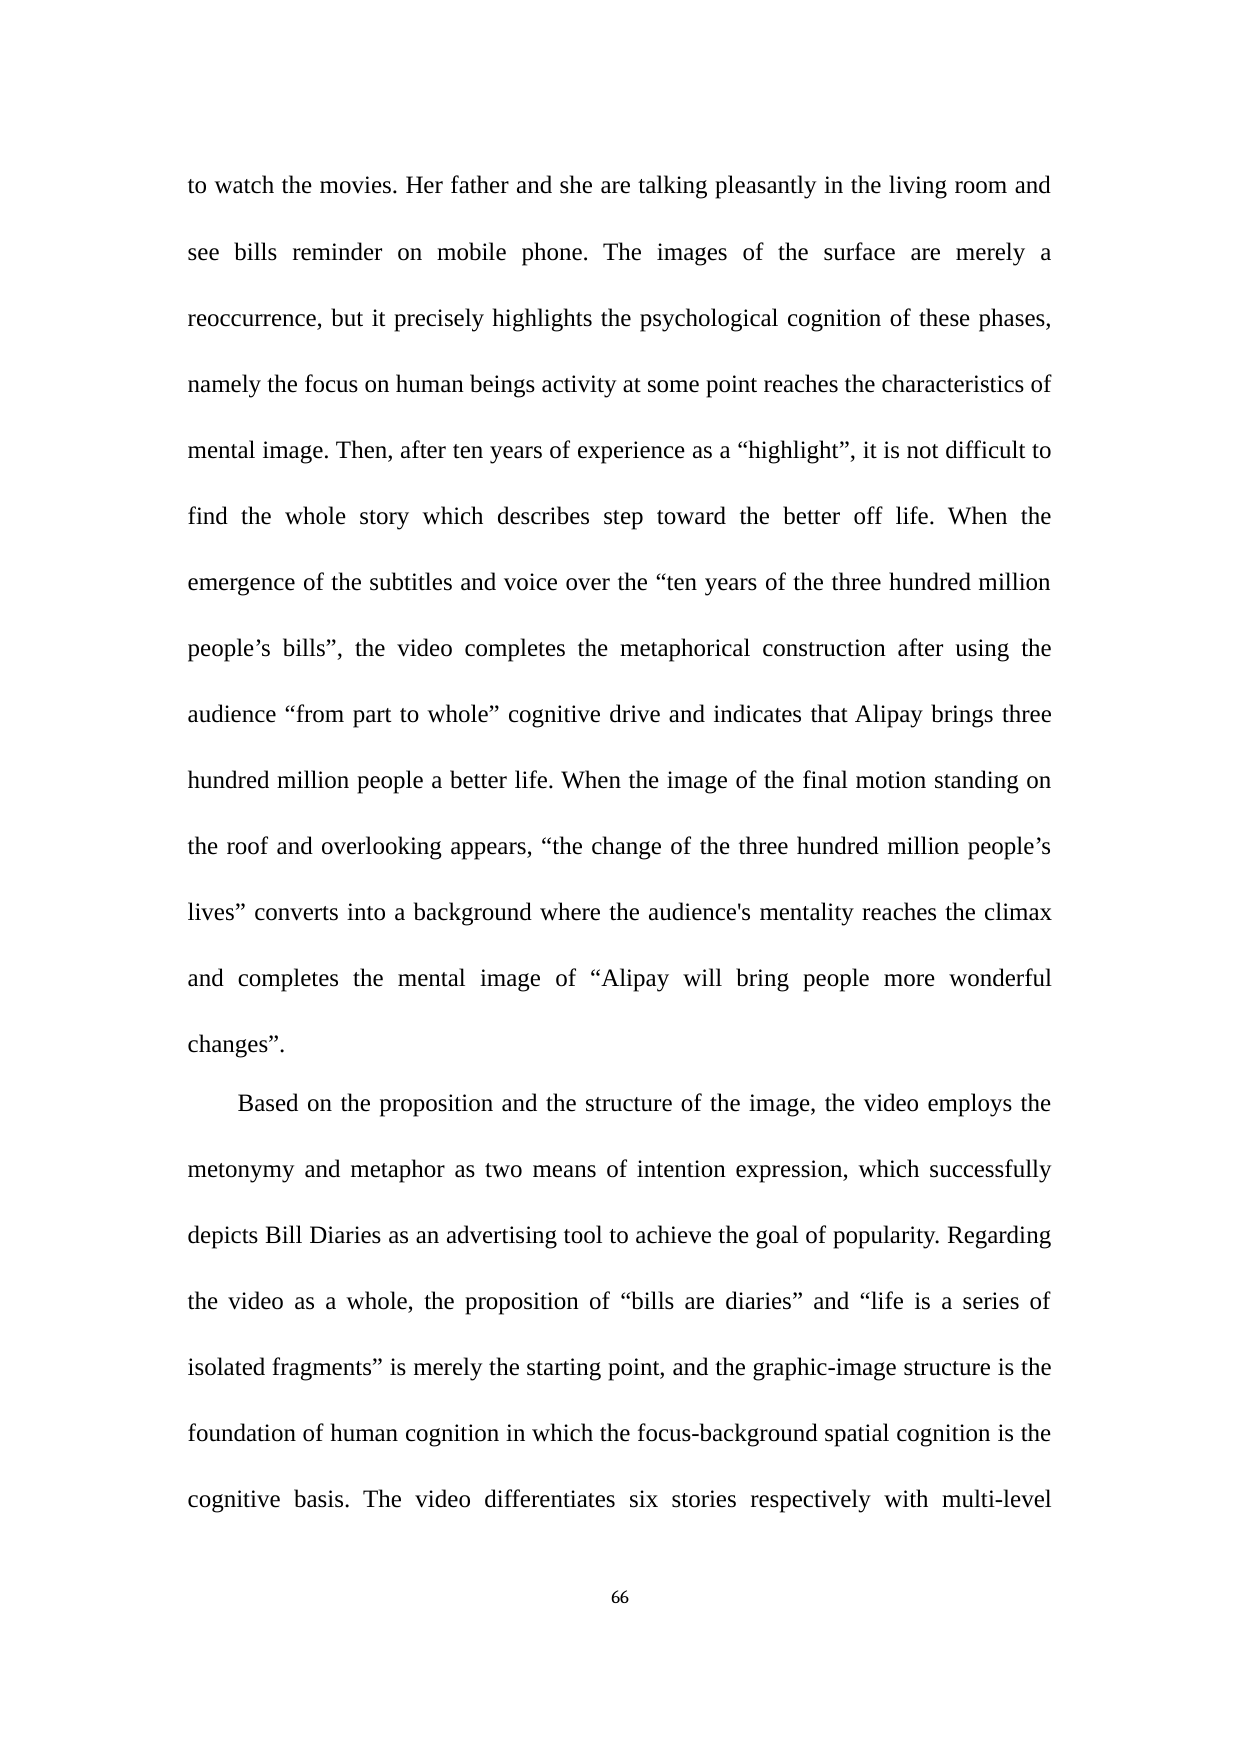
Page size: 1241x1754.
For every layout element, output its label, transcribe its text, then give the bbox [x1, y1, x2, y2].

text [187, 1080, 1053, 1520]
